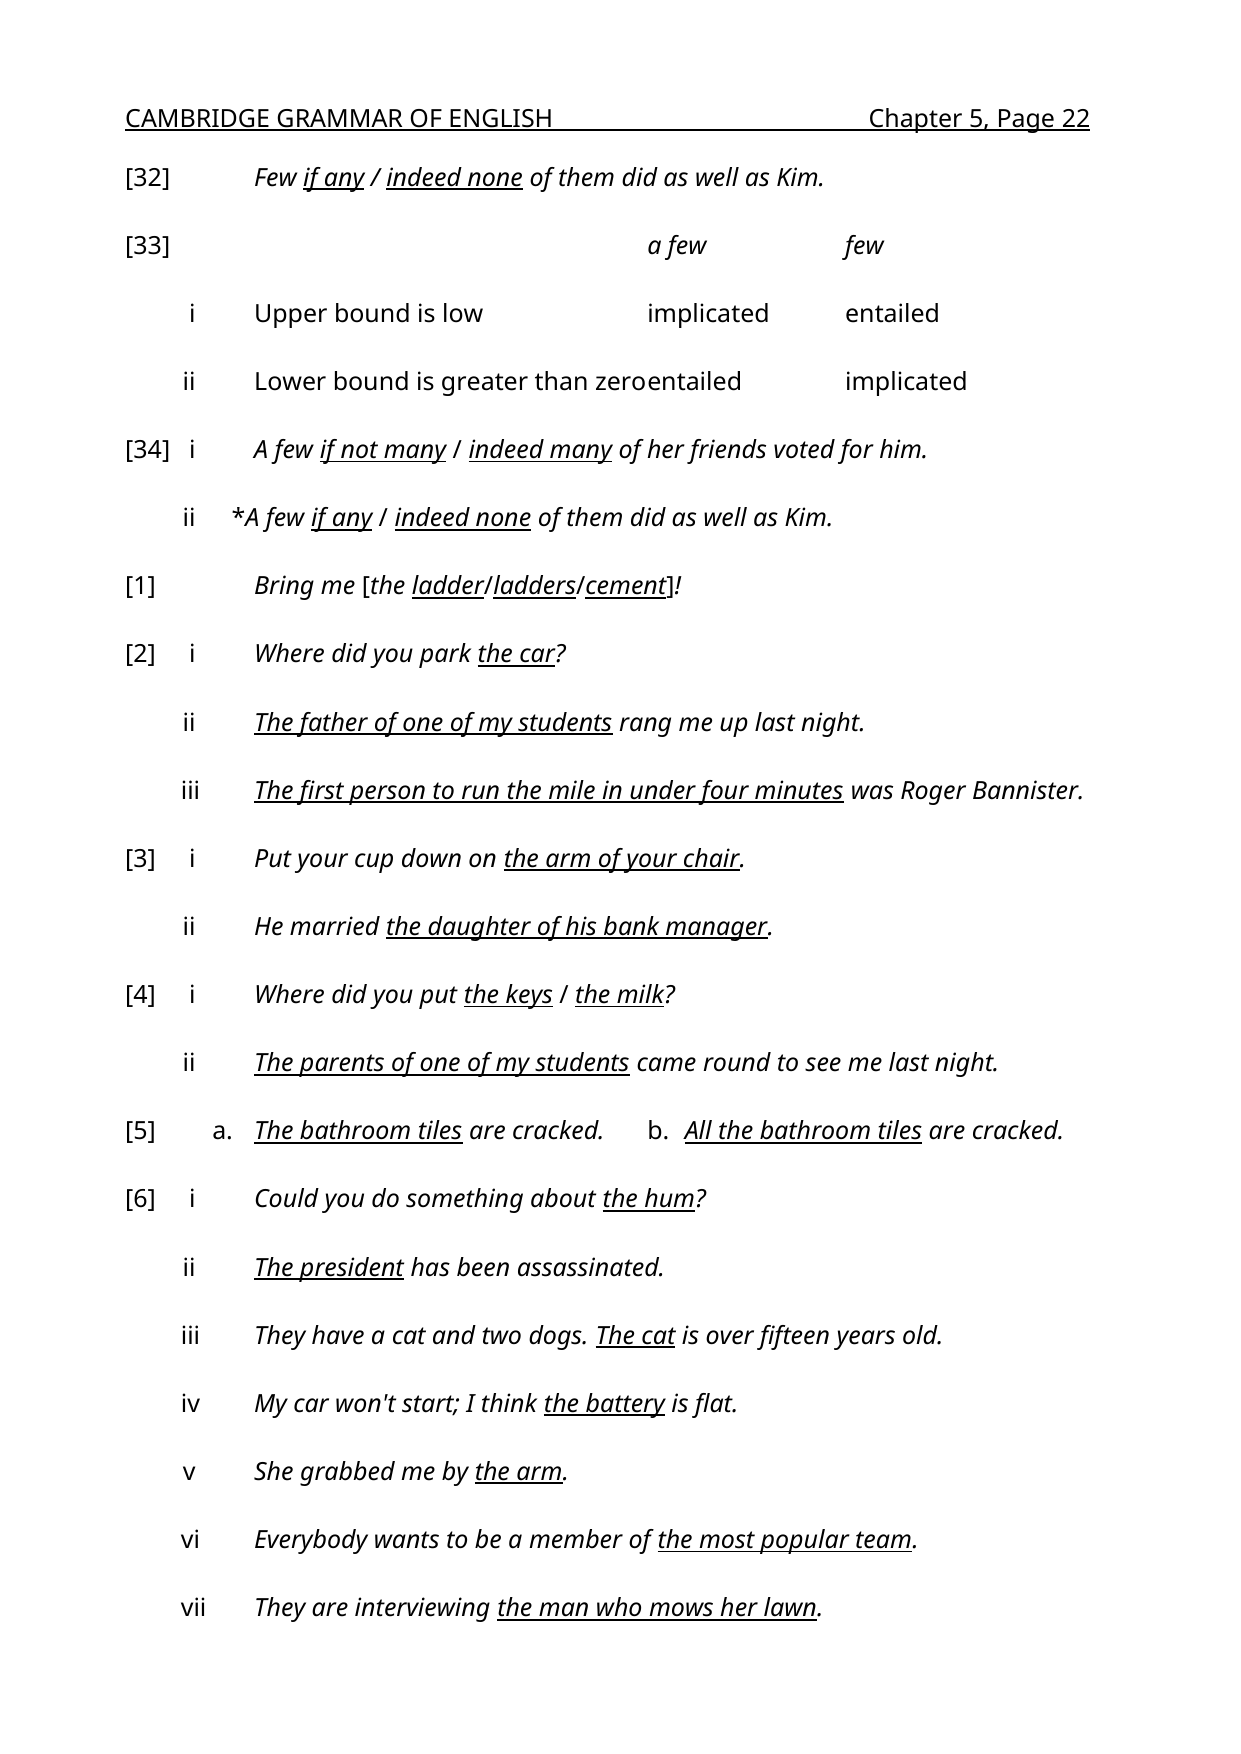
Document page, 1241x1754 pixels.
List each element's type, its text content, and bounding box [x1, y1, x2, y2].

text ii The president has been assassinated. [180, 1249, 1090, 1283]
text vii They are interviewing the man who mows her lawn. [180, 1590, 1090, 1624]
text [33] a few few [125, 227, 1090, 261]
text i Upper bound is low implicated entailed [180, 296, 1090, 329]
text iv My car won't start; I think the battery is flat. [180, 1386, 1090, 1419]
text ii He married the daughter of his bank manager. [180, 909, 1090, 943]
text ii The father of one of my students rang me up last night. [180, 704, 1090, 738]
text [34] i A few if not many / indeed many of her friends voted for him. [125, 432, 1090, 466]
text ii The parents of one of my students came round to see me last night. [180, 1045, 1090, 1079]
text [32] Few if any / indeed none of them did as well as Kim. [125, 159, 1090, 193]
text [3] i Put your cup down on the arm of your chair. [125, 841, 1090, 874]
text [5] a. The bathroom tiles are cracked. b. All the bathroom tiles are cracked. [125, 1113, 1090, 1147]
text ii Lower bound is greater than zero entailed implicated [180, 364, 1090, 398]
text iii They have a cat and two dogs. The cat is over fifteen years old. [180, 1317, 1090, 1351]
text [1] Bring me [the ladder/ladders/cement]! [125, 568, 1090, 602]
text iii The first person to run the mile in under four minutes was Roger Bannister. [180, 772, 1090, 806]
text [6] i Could you do something about the hum? [125, 1181, 1090, 1215]
text vi Everybody wants to be a member of the most popular team. [180, 1522, 1090, 1556]
text ii *A few if any / indeed none of them did as well as Kim. [180, 500, 1090, 534]
text [2] i Where did you park the car? [125, 636, 1090, 670]
text [4] i Where did you put the keys / the milk? [125, 977, 1090, 1011]
text v She grabbed me by the arm. [180, 1454, 1090, 1488]
